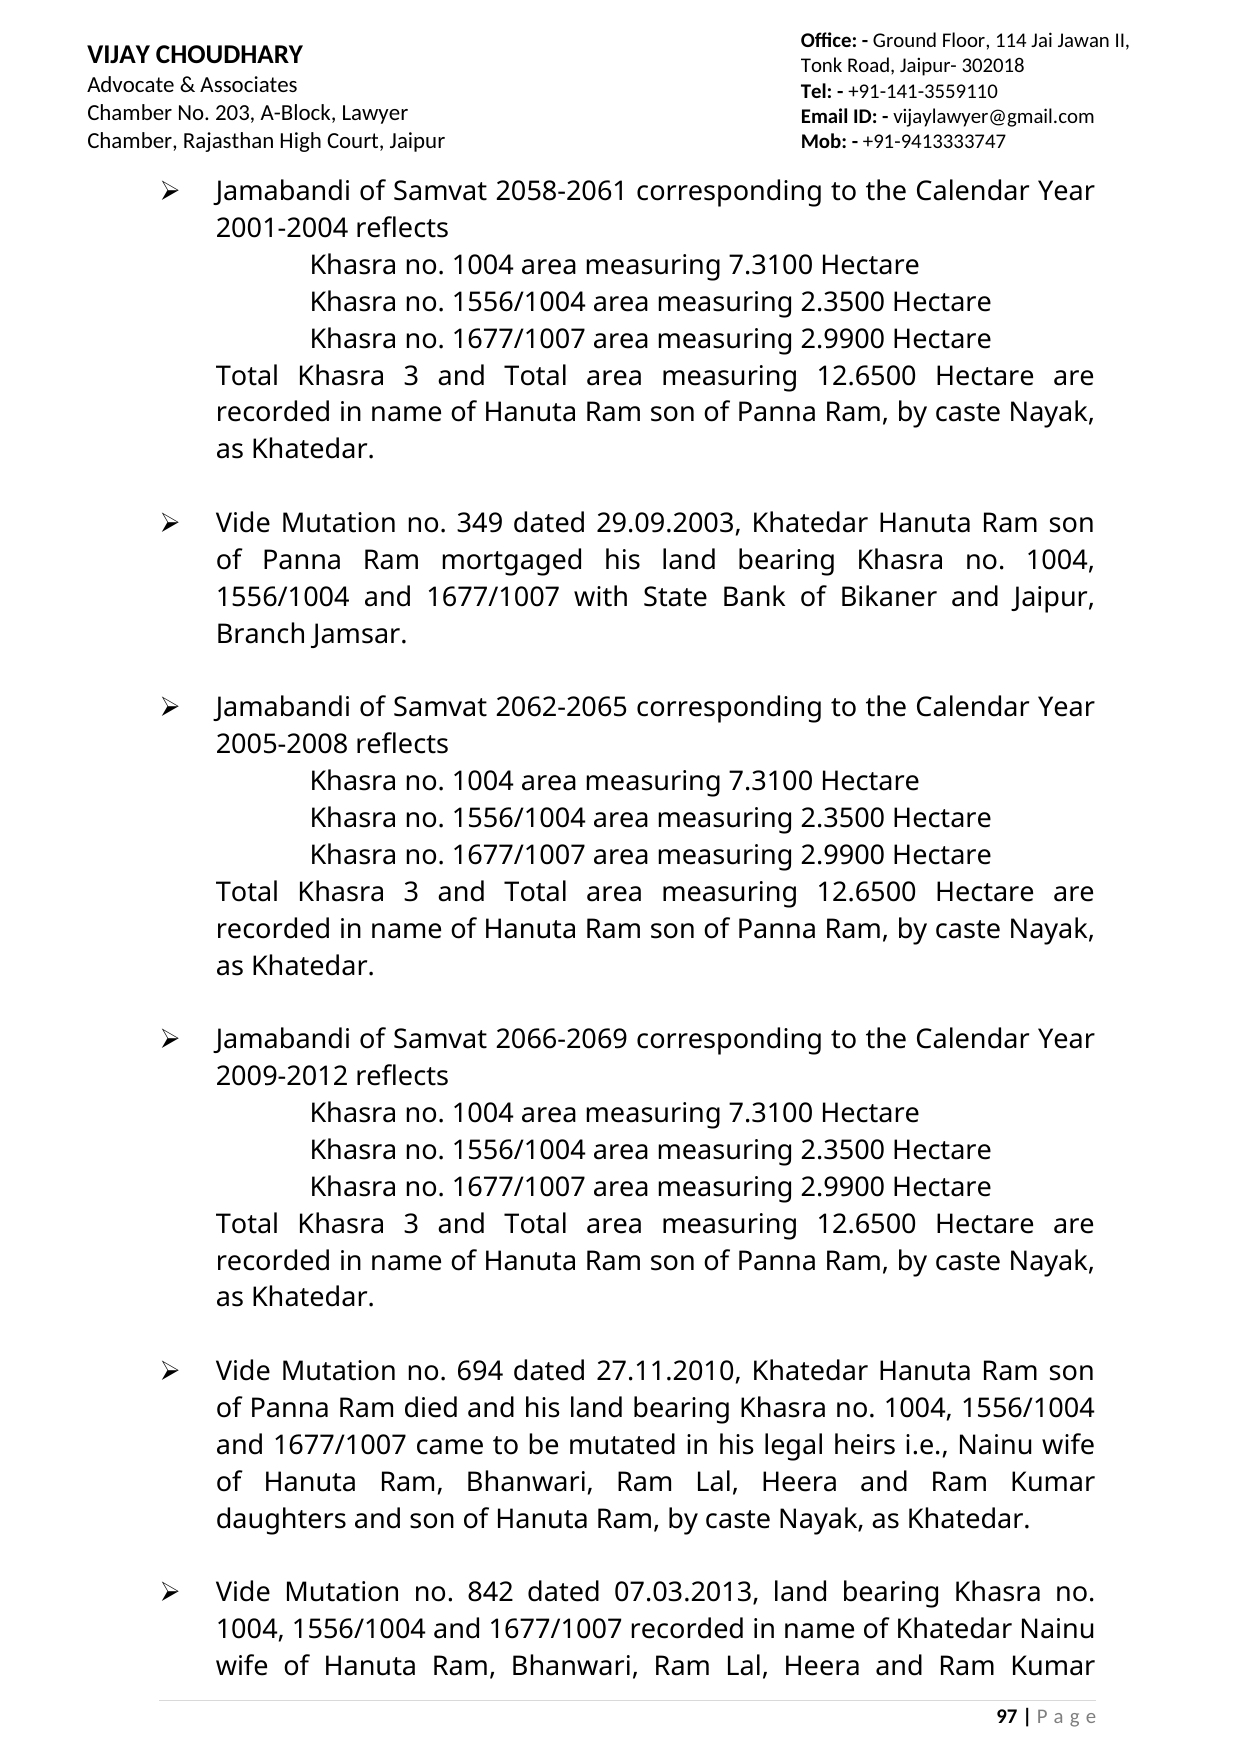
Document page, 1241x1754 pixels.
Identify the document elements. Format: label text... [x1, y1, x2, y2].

list Khasra no. 1004 area measuring 7.3100 Hectare [309, 1093, 1096, 1130]
list Total Khasra 3 and Total area measuring 12.6500 Hectare are recorded in name of Hanuta Ram son of Panna Ram, by caste Nayak, as Khatedar. [216, 1204, 1096, 1315]
list Khasra no. 1004 area measuring 7.3100 Hectare [309, 245, 1096, 282]
list Khasra no. 1556/1004 area measuring 2.3500 Hectare [309, 798, 1096, 835]
list Khasra no. 1004 area measuring 7.3100 Hectare [309, 762, 1096, 798]
list Khasra no. 1556/1004 area measuring 2.3500 Hectare [309, 282, 1096, 319]
list Total Khasra 3 and Total area measuring 12.6500 Hectare are recorded in name of Hanuta Ram son of Panna Ram, by caste Nayak, as Khatedar. [216, 356, 1096, 467]
list Jamabandi of Samvat 2066-2069 corresponding to the Calendar Year 2009-2012 reflects [159, 1020, 1096, 1093]
list Total Khasra 3 and Total area measuring 12.6500 Hectare are recorded in name of Hanuta Ram son of Panna Ram, by caste Nayak, as Khatedar. [216, 872, 1096, 983]
list Jamabandi of Samvat 2058-2061 corresponding to the Calendar Year 2001-2004 reflects [159, 172, 1096, 245]
list Khasra no. 1677/1007 area measuring 2.9900 Hectare [309, 319, 1096, 356]
list Khasra no. 1677/1007 area measuring 2.9900 Hectare [309, 835, 1096, 872]
list Khasra no. 1556/1004 area measuring 2.3500 Hectare [309, 1130, 1096, 1167]
list Khasra no. 1677/1007 area measuring 2.9900 Hectare [309, 1167, 1096, 1204]
list Jamabandi of Samvat 2062-2065 corresponding to the Calendar Year 2005-2008 reflects [159, 688, 1096, 762]
list Vide Mutation no. 349 dated 29.09.2003, Khatedar Hanuta Ram son of Panna Ram mortgaged his land bearing Khasra no. 1004, 1556/1004 and 1677/1007 with State Bank of Bikaner and Jaipur, Branch Jamsar. [159, 503, 1096, 651]
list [159, 1573, 1096, 1683]
list Vide Mutation no. 694 dated 27.11.2010, Khatedar Hanuta Ram son of Panna Ram died and his land bearing Khasra no. 1004, 1556/1004 and 1677/1007 came to be mutated in his legal heirs i.e., Nainu wife of Hanuta Ram, Bhanwari, Ram Lal, Heera and Ram Kumar daughters and son of Hanuta Ram, by caste Nayak, as Khatedar. [159, 1352, 1096, 1536]
